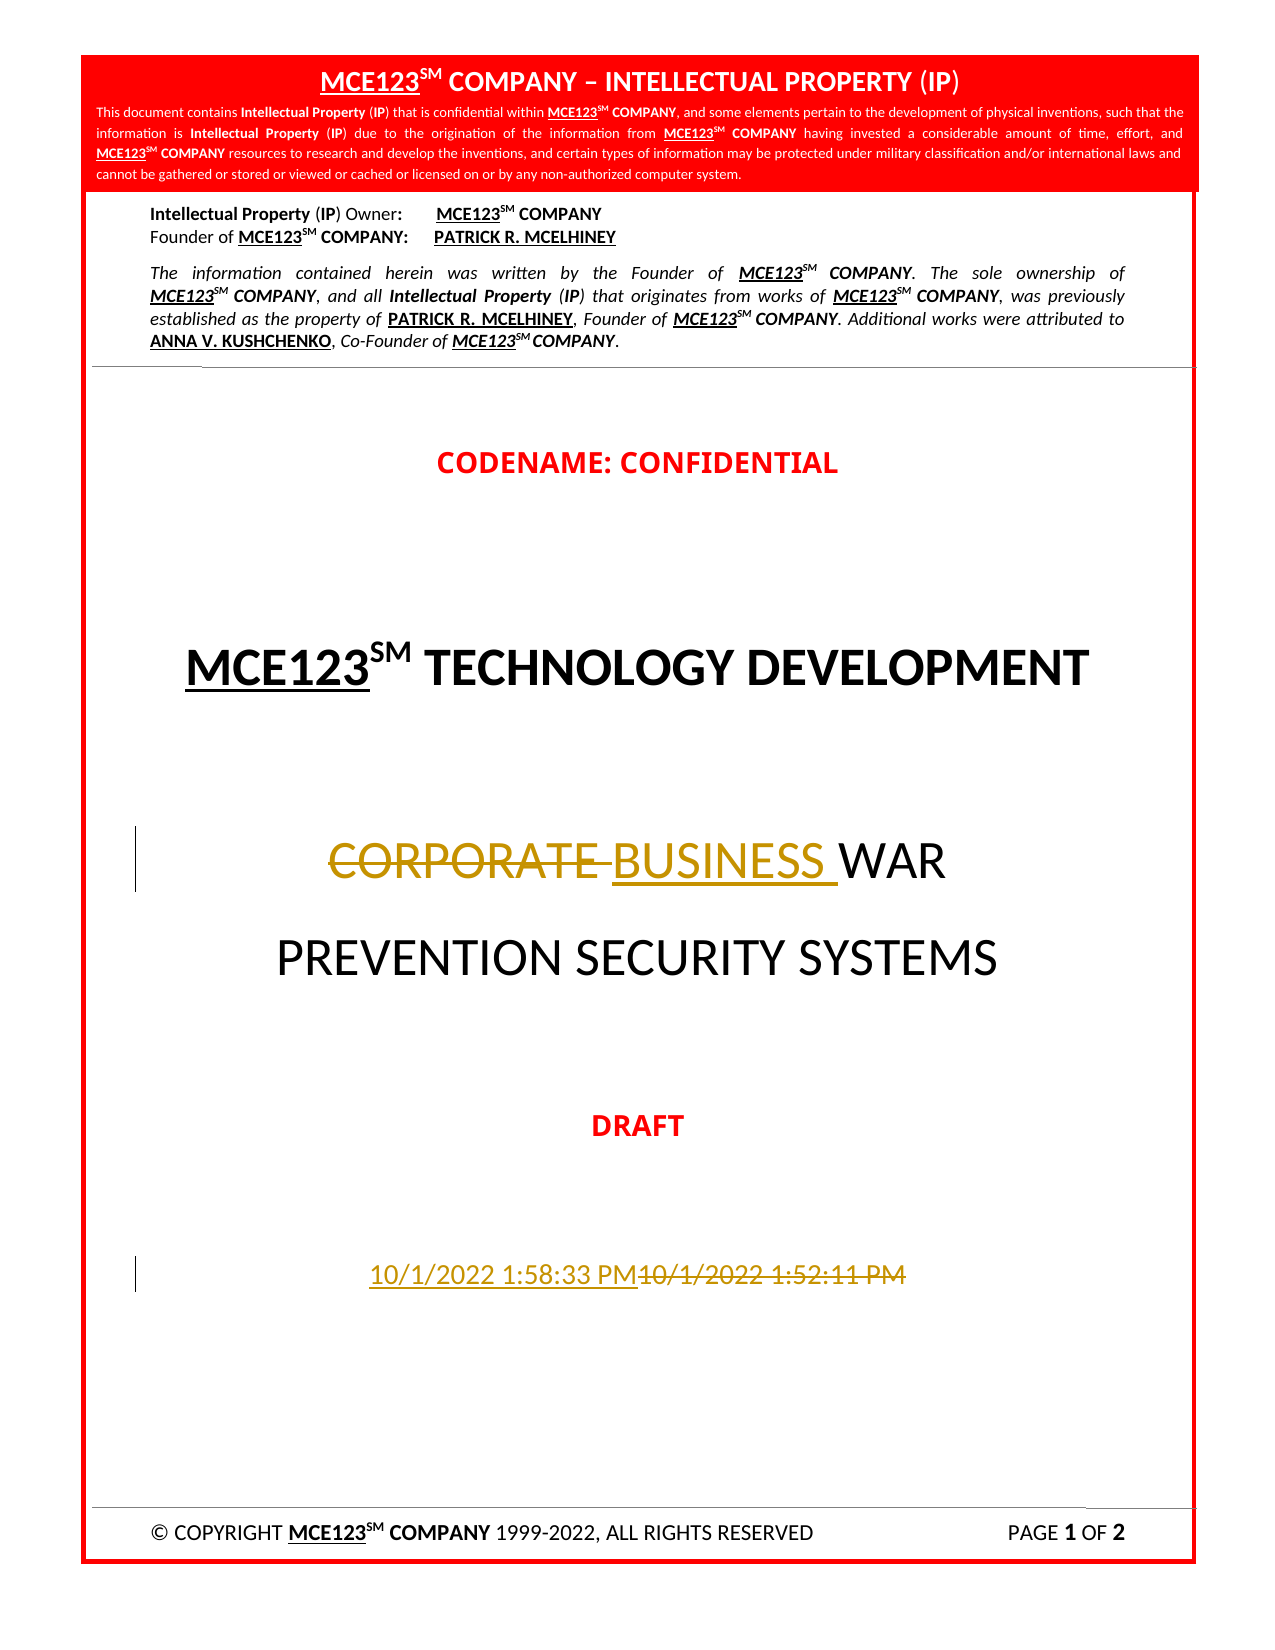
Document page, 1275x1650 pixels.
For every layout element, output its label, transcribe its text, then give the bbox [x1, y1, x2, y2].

text CODENAME: CONFIDENTIAL [150, 442, 1125, 482]
text DRAFT [150, 1105, 1125, 1144]
text WAR [150, 826, 1125, 892]
text MCE123SM TECHNOLOGY DEVELOPMENT [150, 632, 1125, 698]
text PREVENTION SECURITY SYSTEMS [150, 923, 1125, 989]
